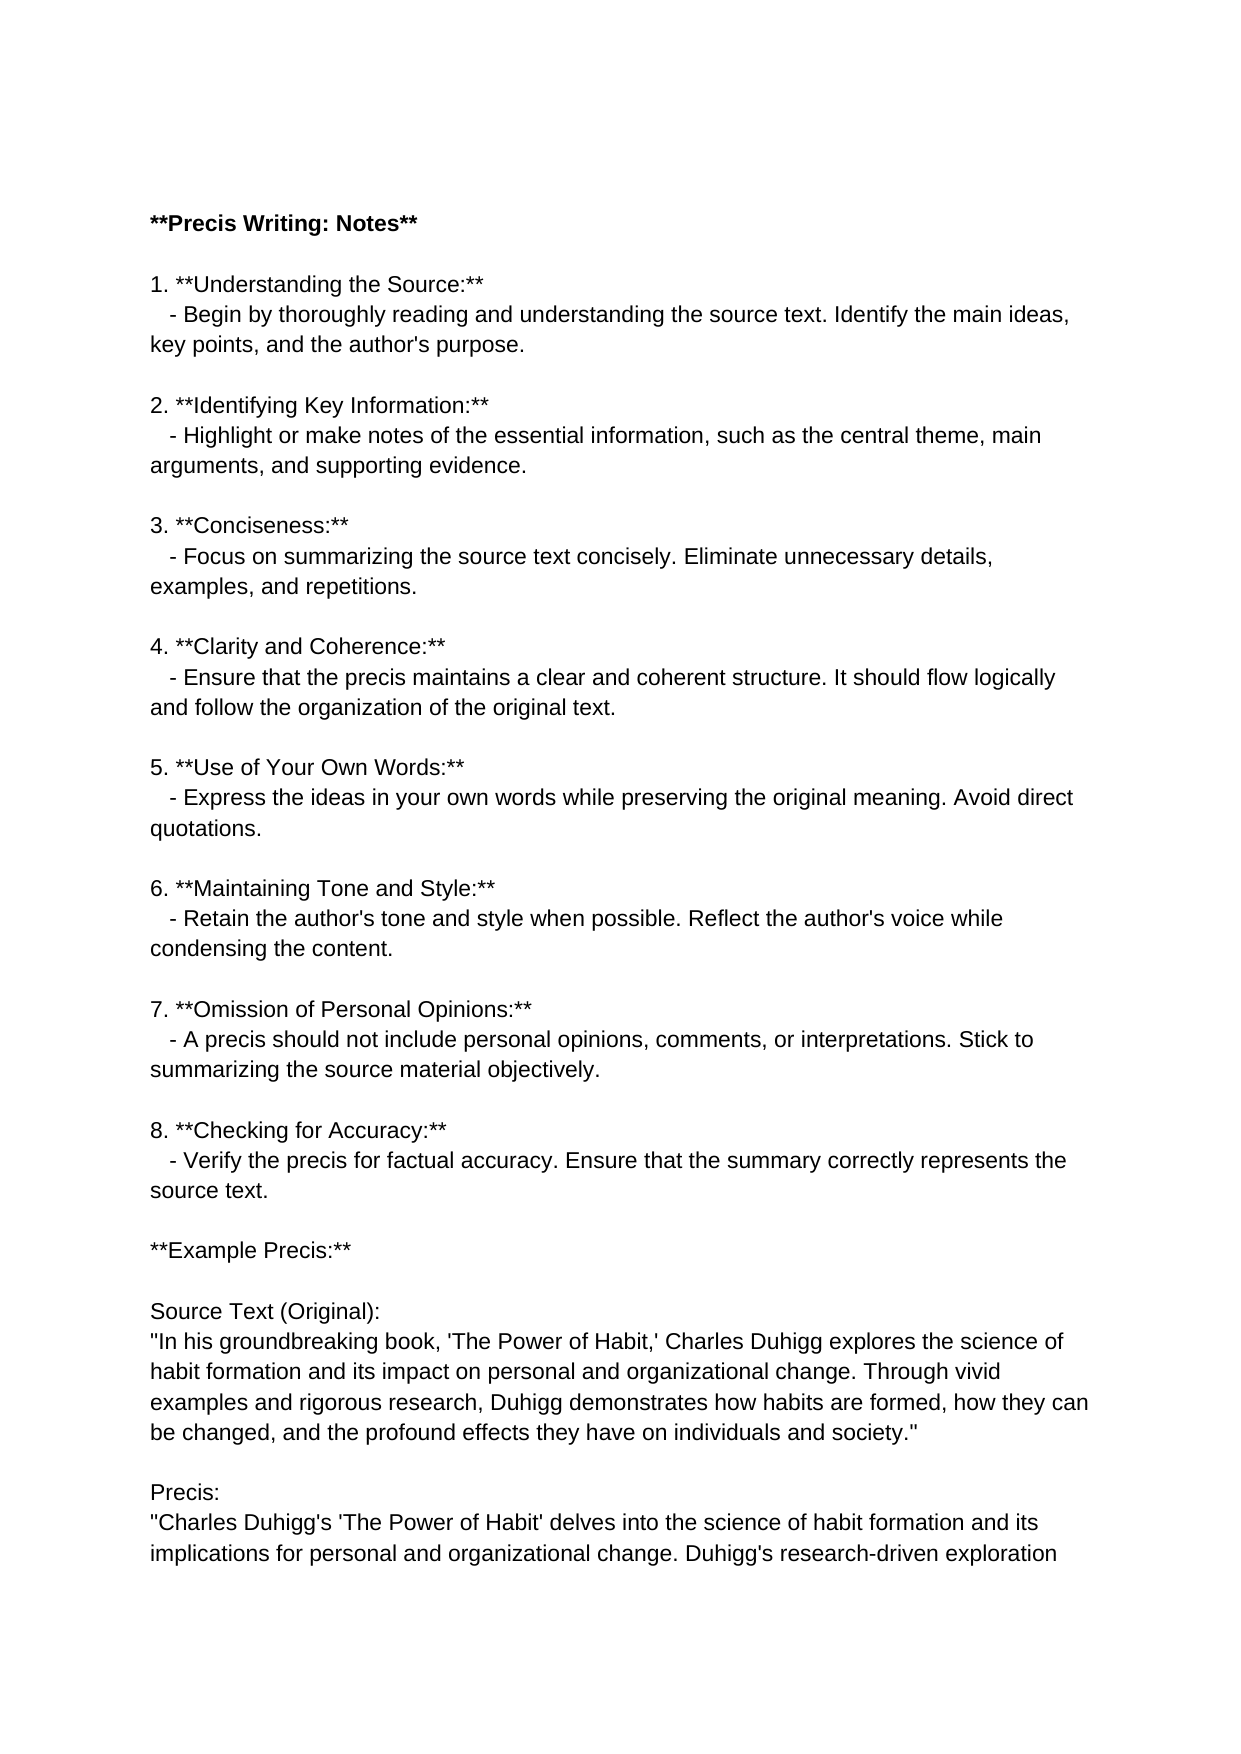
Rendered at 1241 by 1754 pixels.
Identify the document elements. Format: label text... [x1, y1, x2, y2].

text - Verify the precis for factual accuracy. Ensure that the summary correctly represents the source text. [150, 1147, 1090, 1203]
text Precis: [150, 1479, 1090, 1506]
text 8. **Checking for Accuracy:** [150, 1117, 1090, 1143]
text 5. **Use of Your Own Words:** [150, 754, 1090, 781]
text 3. **Conciseness:** [150, 512, 1090, 539]
text 6. **Maintaining Tone and Style:** [150, 875, 1090, 901]
text 7. **Omission of Personal Opinions:** [150, 996, 1090, 1022]
text - A precis should not include personal opinions, comments, or interpretations. Stick to summarizing the source material objectively. [150, 1026, 1090, 1083]
text - Retain the author's tone and style when possible. Reflect the author's voice while condensing the content. [150, 905, 1090, 962]
text - Ensure that the precis maintains a clear and coherent structure. It should flow logically and follow the organization of the original text. [150, 663, 1090, 720]
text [150, 1509, 1090, 1566]
text - Highlight or make notes of the essential information, such as the central theme, main arguments, and supporting evidence. [150, 422, 1090, 478]
text - Express the ideas in your own words while preserving the original meaning. Avoid direct quotations. [150, 784, 1090, 841]
text **Precis Writing: Notes** [150, 210, 1090, 237]
text 2. **Identifying Key Information:** [150, 392, 1090, 418]
text "In his groundbreaking book, 'The Power of Habit,' Charles Duhigg explores the science of habit formation and its impact on personal and organizational change. Through vivid examples and rigorous research, Duhigg demonstrates how habits are formed, how they can be changed, and the profound effects they have on individuals and society." [150, 1328, 1090, 1445]
text - Begin by thoroughly reading and understanding the source text. Identify the main ideas, key points, and the author's purpose. [150, 301, 1090, 358]
text **Example Precis:** [150, 1237, 1090, 1264]
text Source Text (Original): [150, 1298, 1090, 1324]
text 4. **Clarity and Coherence:** [150, 633, 1090, 660]
text 1. **Understanding the Source:** [150, 271, 1090, 297]
text - Focus on summarizing the source text concisely. Eliminate unnecessary details, examples, and repetitions. [150, 543, 1090, 599]
